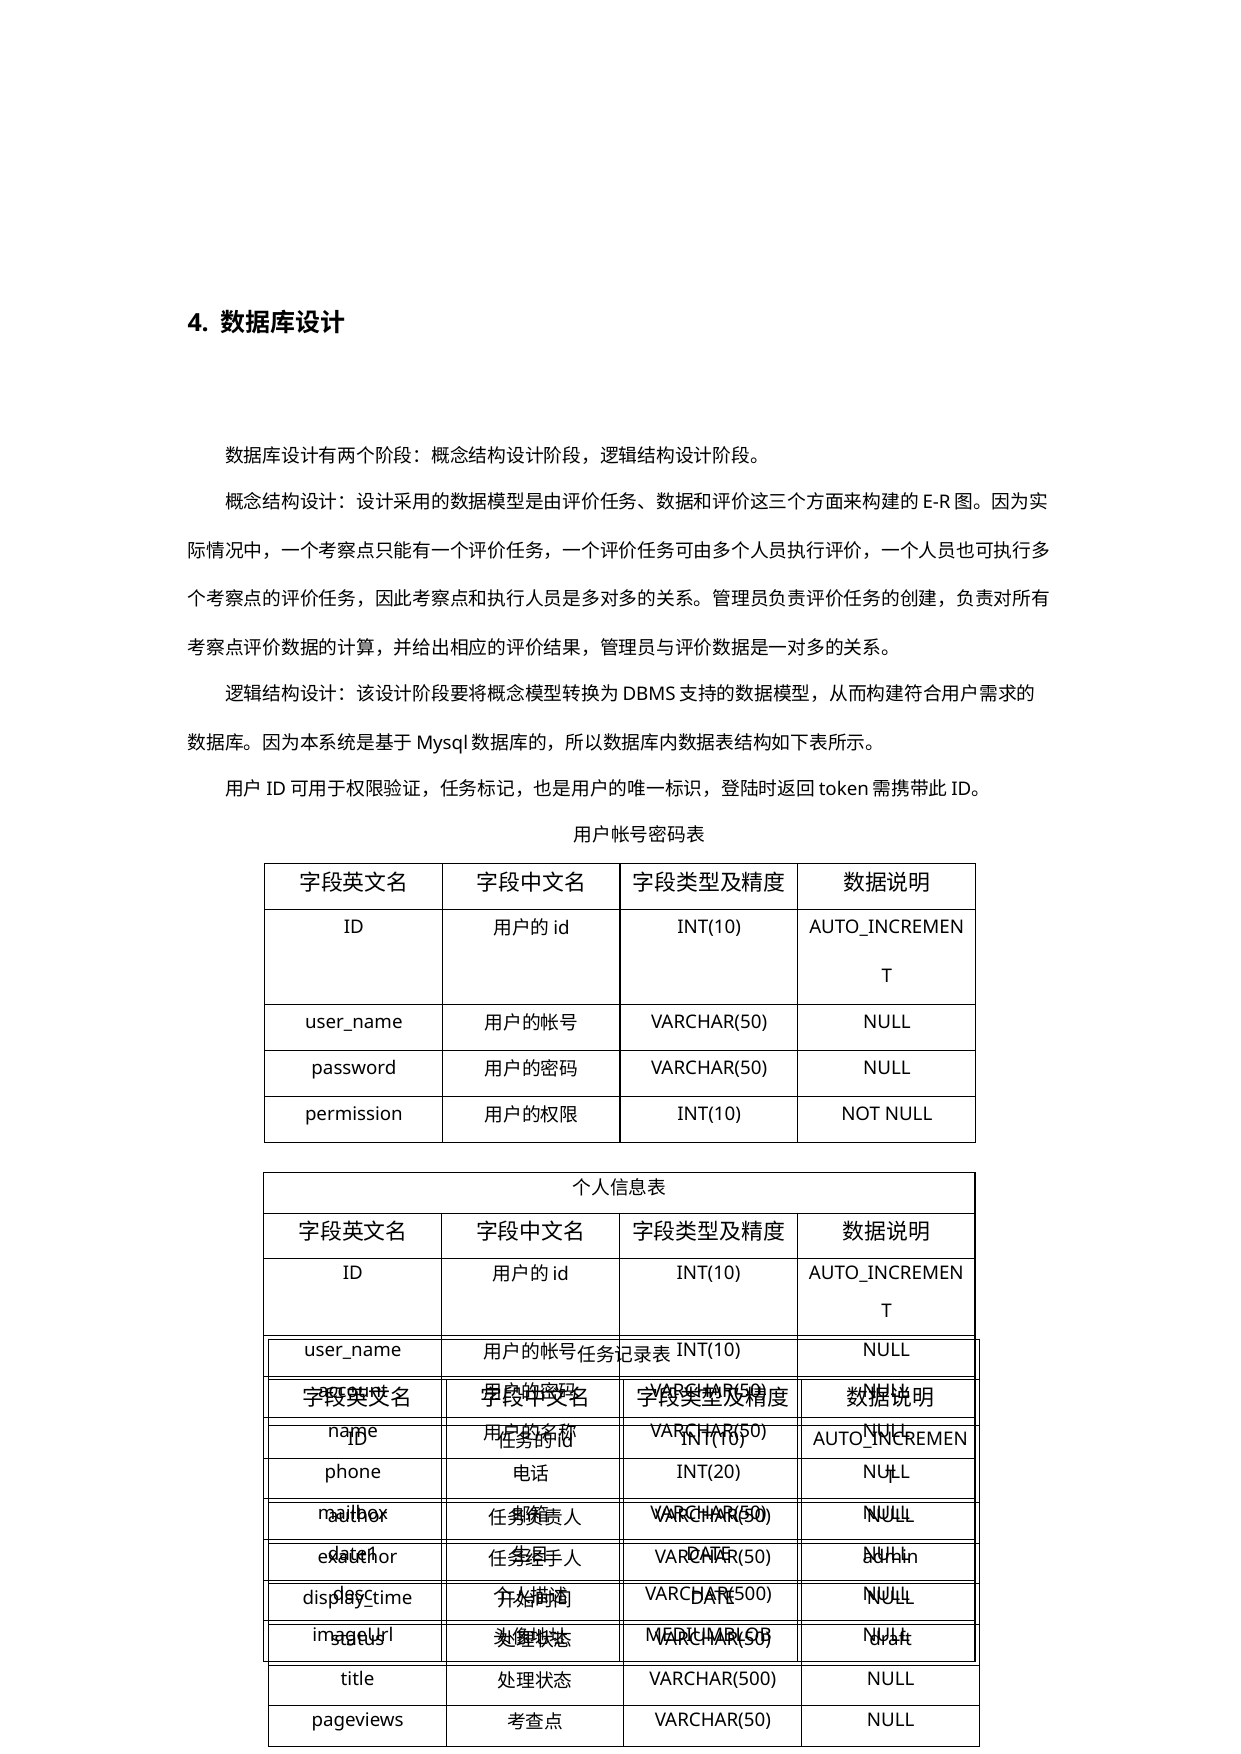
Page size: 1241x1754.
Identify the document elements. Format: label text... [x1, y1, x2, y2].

table_cell 字段英文名 [269, 1380, 446, 1424]
table_cell NULL [802, 1666, 979, 1705]
list 用户ID可用于权限验证，任务标记，也是用户的唯一标识，登陆时返回token需携带此ID。 [187, 771, 1053, 803]
table_cell user_name [264, 1336, 441, 1376]
table_cell VARCHAR(50) [624, 1503, 801, 1542]
table_cell INT(10) [620, 1259, 797, 1335]
table_cell VARCHAR(50) [621, 1005, 797, 1050]
subtitle 数据库设计 [187, 288, 1053, 353]
list 逻辑结构设计：该设计阶段要将概念模型转换为DBMS支持的数据模型，从而构建符合用户需求的数据库。因为本系统是基于Mysql数据库的，所以数据库内数据表结构如下表所示。 [187, 676, 1053, 757]
table_cell 字段中文名 [442, 1214, 619, 1258]
table_cell 字段类型及精度 [624, 1380, 801, 1424]
table_cell author [269, 1503, 446, 1542]
table_cell 数据说明 [802, 1380, 979, 1424]
table_cell status [269, 1625, 446, 1665]
table_header 字段英文名 [265, 864, 442, 909]
table_header 个人信息表 [264, 1173, 974, 1213]
table_cell pageviews [269, 1706, 446, 1746]
table_cell 开始时间 [447, 1584, 623, 1624]
table_cell 字段类型及精度 [620, 1214, 797, 1258]
table_cell permission [265, 1097, 442, 1142]
table_cell VARCHAR(50) [624, 1544, 801, 1583]
table_cell 用户的id [443, 910, 619, 1004]
table_cell 用户的密码 [443, 1051, 619, 1096]
table_cell NULL [798, 1051, 975, 1096]
table_cell 用户的权限 [443, 1097, 619, 1142]
table_cell NULL [802, 1706, 979, 1746]
table_cell 考查点 [447, 1706, 623, 1746]
table_cell NULL [802, 1503, 979, 1542]
list 数据库设计有两个阶段：概念结构设计阶段，逻辑结构设计阶段。 [187, 438, 1053, 470]
table_cell VARCHAR(50) [621, 1051, 797, 1096]
table_cell VARCHAR(50) [624, 1625, 801, 1665]
table_cell ID [269, 1426, 446, 1502]
table_cell INT(10) [621, 910, 797, 1004]
table_cell AUTO_INCREMENT [798, 1259, 974, 1335]
table_cell exauthor [269, 1544, 446, 1583]
table_cell INT(10) [621, 1097, 797, 1142]
table_header 数据说明 [798, 864, 975, 909]
table_cell display_time [269, 1584, 446, 1624]
table_cell VARCHAR(500) [624, 1666, 801, 1705]
table_cell ID [264, 1259, 441, 1335]
table_cell draft [802, 1625, 979, 1665]
table_cell 任务经手人 [447, 1544, 623, 1583]
table_cell AUTO_INCREMENT [802, 1426, 979, 1502]
table_cell 字段英文名 [264, 1214, 441, 1258]
table_cell 任务负责人 [447, 1503, 623, 1542]
table_cell 字段中文名 [447, 1380, 623, 1424]
list 概念结构设计：设计采用的数据模型是由评价任务、数据和评价这三个方面来构建的E-R图。因为实际情况中，一个考察点只能有一个评价任务，一个评价任务可由多个人员执行评价，一个人员也可执行多个考察点的评价任务，因此考察点和执行人员是多对多的关系。管理员负责评价任务的创建，负责对所有考察点评价数据的计算，并给出相应的评价结果，管理员与评价数据是一对多的关系。 [187, 484, 1053, 663]
table_cell title [269, 1666, 446, 1705]
table_cell INT(10) [624, 1426, 801, 1502]
table_cell 数据说明 [798, 1214, 974, 1258]
table_header 任务记录表 [269, 1340, 979, 1379]
table_cell NOT NULL [798, 1097, 975, 1142]
list 用户帐号密码表 [187, 817, 1053, 849]
table_cell DATE [624, 1584, 801, 1624]
table_cell 处理状态 [447, 1666, 623, 1705]
table_cell password [265, 1051, 442, 1096]
table_cell admin [802, 1544, 979, 1583]
table_cell NULL [798, 1005, 975, 1050]
table_cell VARCHAR(50) [624, 1706, 801, 1746]
table_header 字段类型及精度 [621, 864, 797, 909]
table_cell user_name [265, 1005, 442, 1050]
table_cell 任务的id [447, 1426, 623, 1502]
table_cell 处理状态 [447, 1625, 623, 1665]
table_cell 用户的id [442, 1259, 619, 1335]
table_cell NULL [802, 1584, 979, 1624]
table_cell AUTO_INCREMENT [798, 910, 975, 1004]
table_header 字段中文名 [443, 864, 619, 909]
table_cell ID [265, 910, 442, 1004]
table_cell 用户的帐号 [443, 1005, 619, 1050]
